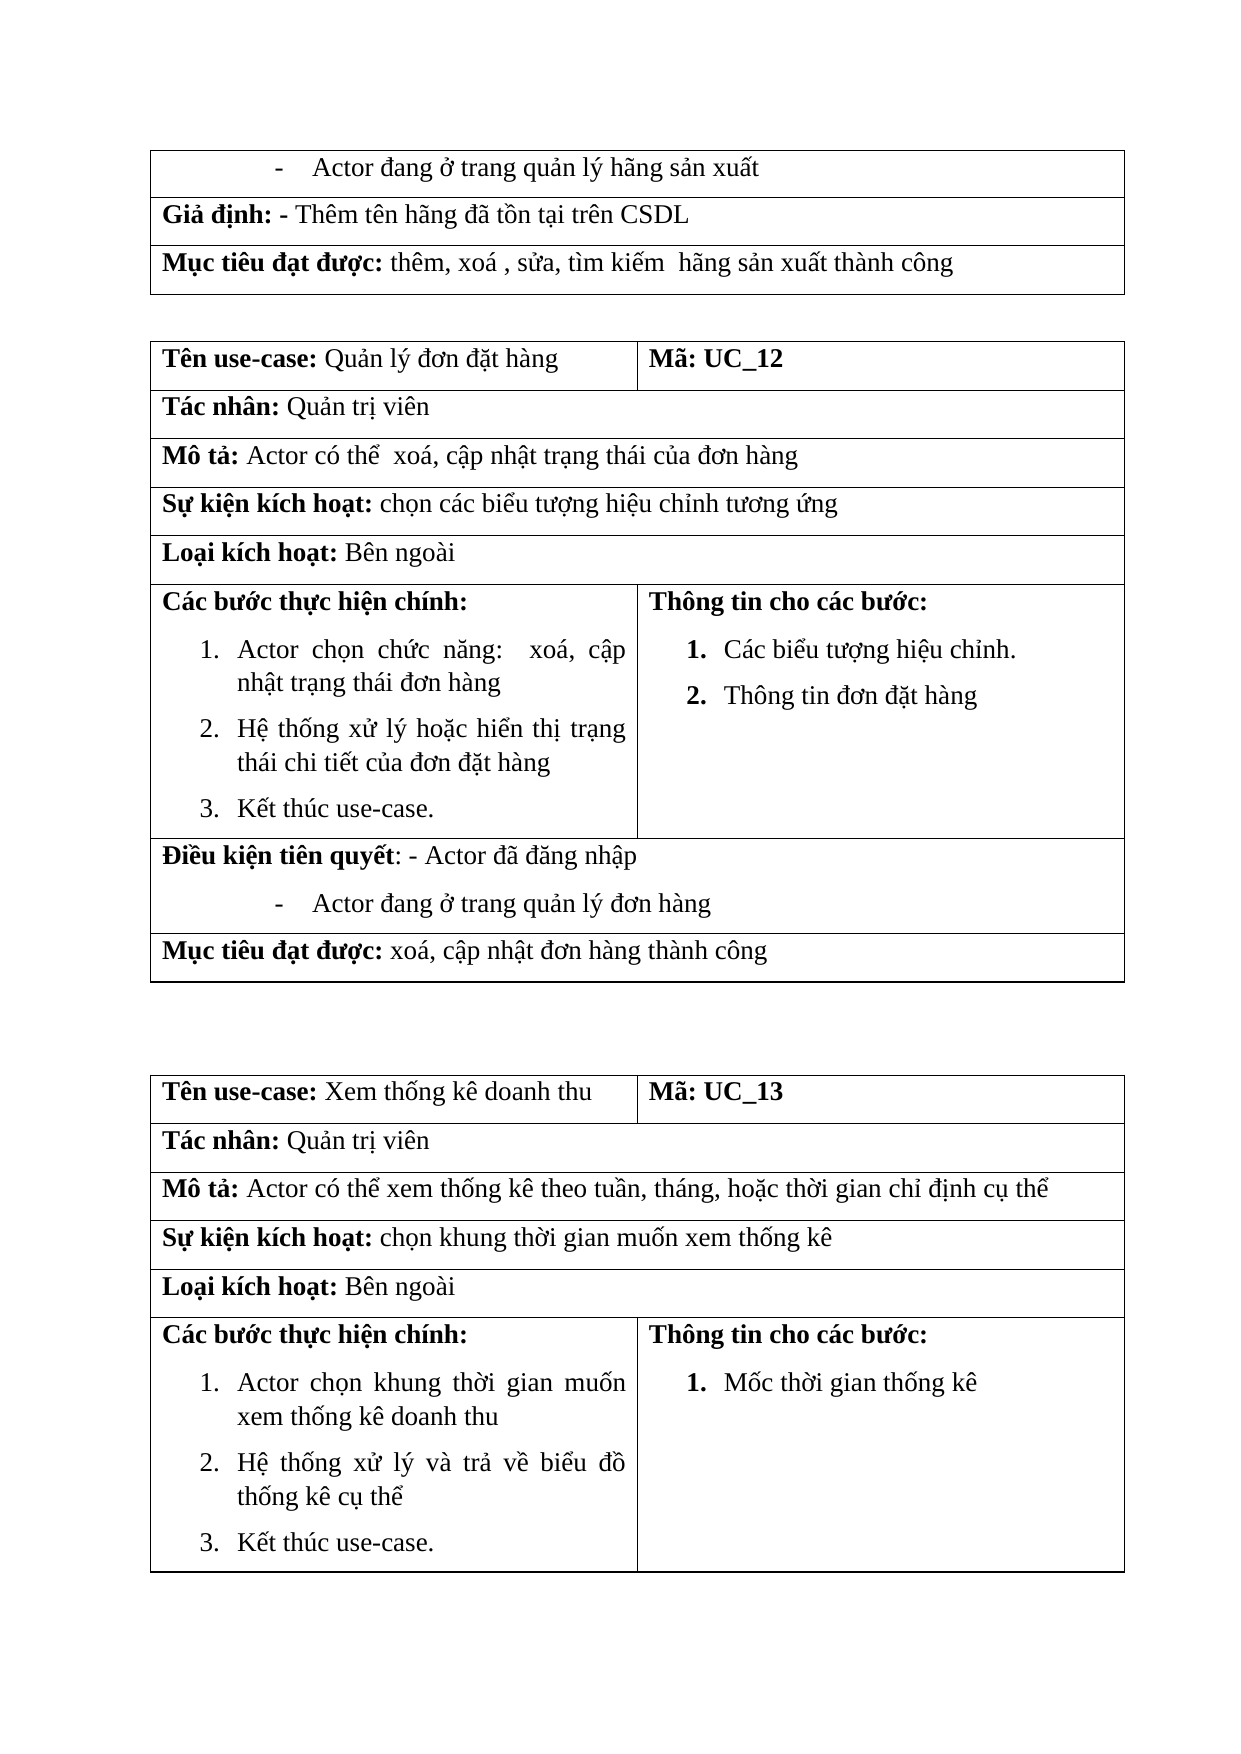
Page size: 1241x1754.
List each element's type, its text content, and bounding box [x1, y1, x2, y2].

table_cell Mục tiêu đạt được: thêm, xoá , sửa, tìm kiếm hãng sản xuất thành công [151, 246, 1124, 294]
table_cell Điều kiện tiên quyết: - Actor đã đăng nhập Actor đang ở trang quản lý đơn hàng [151, 839, 1124, 933]
table_cell Loại kích hoạt: Bên ngoài [151, 1270, 1124, 1317]
table_cell Các bước thực hiện chính: Actor chọn khung thời gian muốn xem thống kê doanh thu Hệ thống xử lý và trả về biểu đồ thống kê cụ thể Kết thúc use-case. [151, 1318, 637, 1571]
table_header Tên use-case: Quản lý đơn đặt hàng [151, 342, 637, 389]
table_cell Thông tin cho các bước: Các biểu tượng hiệu chỉnh. Thông tin đơn đặt hàng [638, 585, 1124, 838]
table_cell Loại kích hoạt: Bên ngoài [151, 536, 1124, 584]
table_header Mã: UC_12 [638, 342, 1124, 389]
table_cell Tác nhân: Quản trị viên [151, 1124, 1124, 1172]
table_header Mã: UC_13 [638, 1076, 1124, 1123]
table_cell Sự kiện kích hoạt: chọn các biểu tượng hiệu chỉnh tương ứng [151, 488, 1124, 535]
table_cell Thông tin cho các bước: Mốc thời gian thống kê [638, 1318, 1124, 1571]
table_cell Các bước thực hiện chính: Actor chọn chức năng: xoá, cập nhật trạng thái đơn hàng Hệ thống xử lý hoặc hiển thị trạng thái chi tiết của đơn đặt hàng Kết thúc use-case. [151, 585, 637, 838]
table_cell Tác nhân: Quản trị viên [151, 391, 1124, 438]
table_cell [151, 151, 1124, 197]
table_cell Sự kiện kích hoạt: chọn khung thời gian muốn xem thống kê [151, 1221, 1124, 1269]
table_cell Giả định: - Thêm tên hãng đã tồn tại trên CSDL [151, 198, 1124, 245]
table_cell Mục tiêu đạt được: xoá, cập nhật đơn hàng thành công [151, 934, 1124, 981]
table_cell Mô tả: Actor có thể xoá, cập nhật trạng thái của đơn hàng [151, 439, 1124, 487]
table_cell Mô tả: Actor có thể xem thống kê theo tuần, tháng, hoặc thời gian chỉ định cụ thể [151, 1173, 1124, 1220]
table_header Tên use-case: Xem thống kê doanh thu [151, 1076, 637, 1123]
